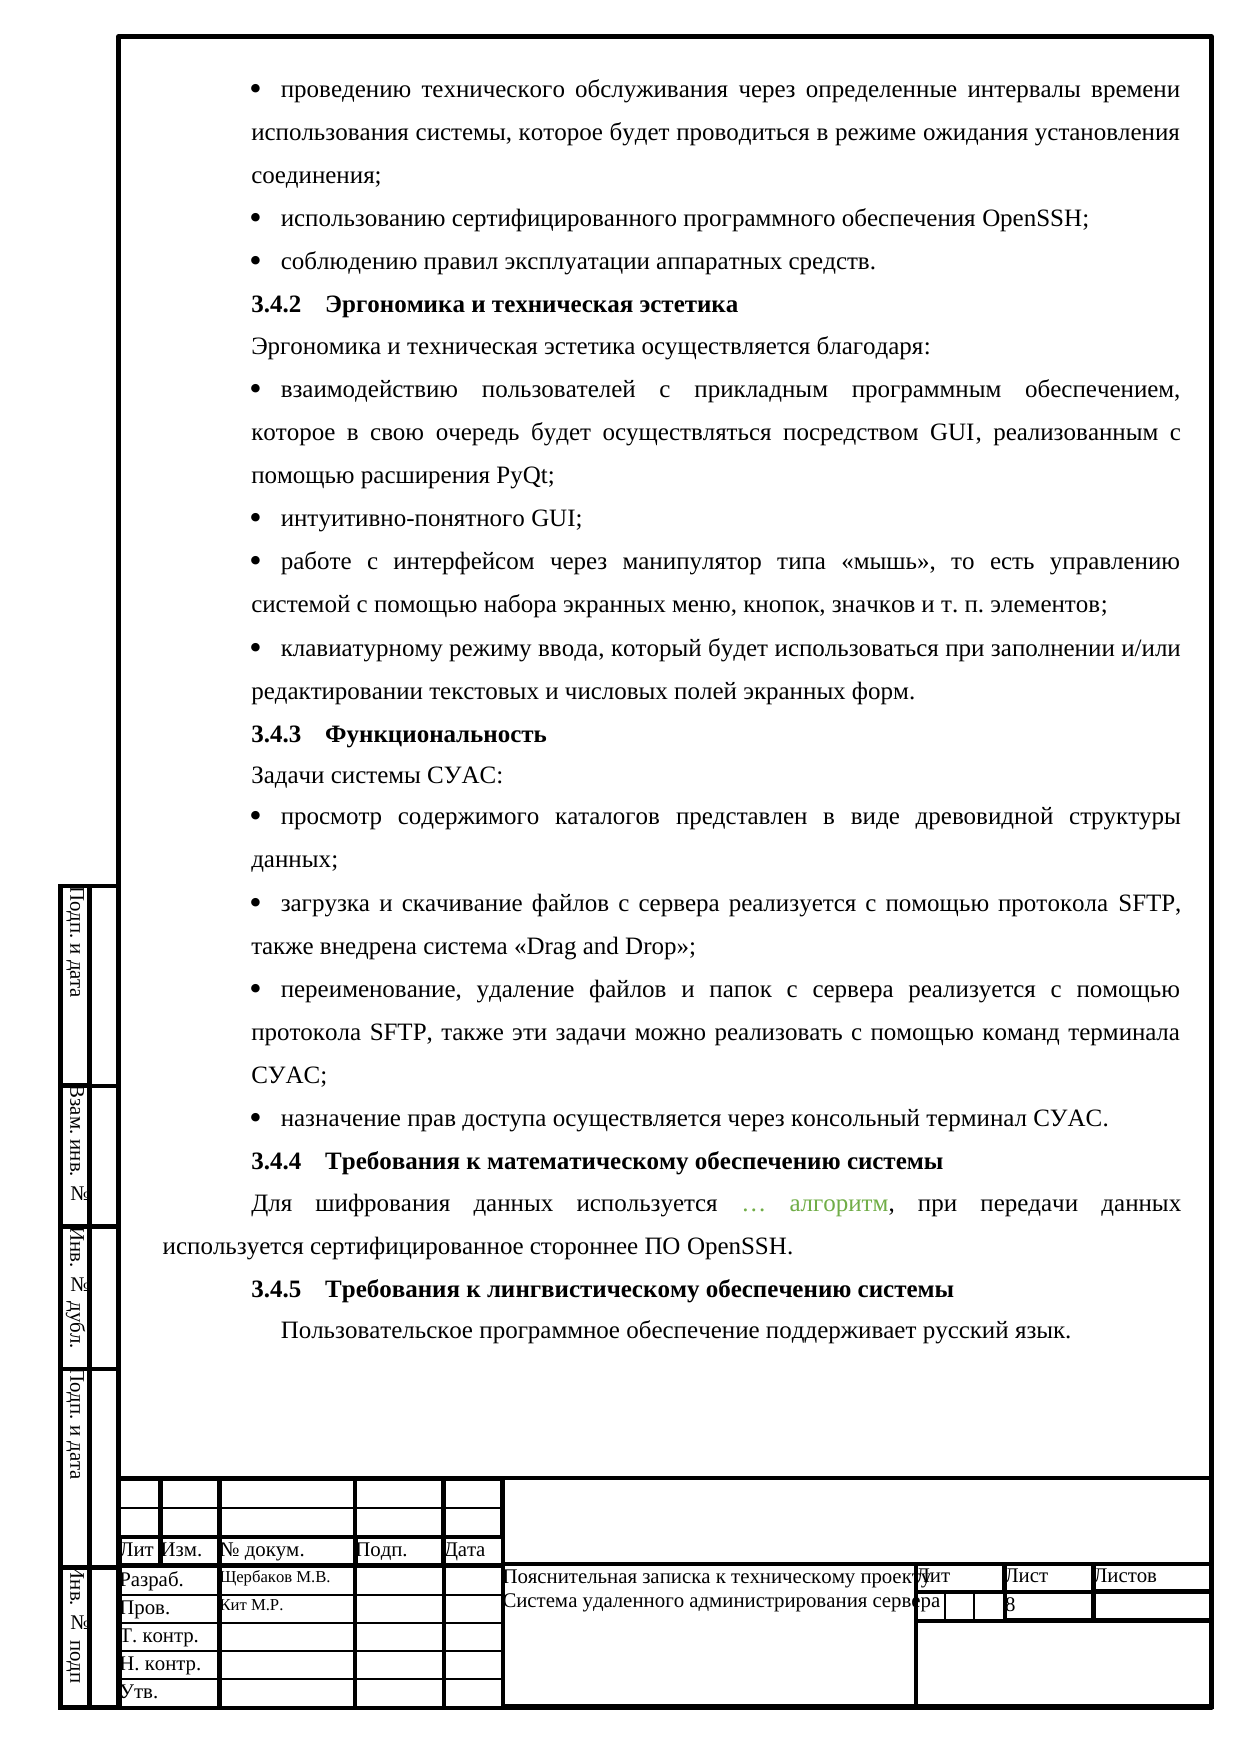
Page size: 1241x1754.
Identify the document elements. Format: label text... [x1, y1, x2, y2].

list работе с интерфейсом через манипулятор типа «мышь», то есть управлению системой с помощью набора экранных меню, кнопок, значков и т. п. элементов; [251, 546, 1181, 618]
text просмотр содержимого каталогов представлен в виде древовидной структуры данных; [251, 801, 1181, 873]
text загрузка и скачивание файлов с сервера реализуется с помощью протокола SFTP, также внедрена система «Drag and Drop»; [251, 888, 1181, 959]
text назначение прав доступа осуществляется через консольный терминал СУАС. [251, 1103, 1181, 1132]
list интуитивно-понятного GUI; [251, 503, 1181, 532]
text Требования к лингвистическому обеспечению системы [251, 1274, 1181, 1303]
text Эргономика и техническая эстетика [251, 289, 1181, 318]
list взаимодействию пользователей с прикладным программным обеспечением, которое в свою очередь будет осуществляться посредством GUI, реализованным с помощью расширения PyQt; [251, 374, 1181, 489]
text Для шифрования данных используется … алгоритм, при передачи данных используется сертифицированное стороннее ПО OpenSSH. [162, 1188, 1181, 1259]
text Функциональность [251, 719, 1181, 748]
text проведению технического обслуживания через определенные интервалы времени использования системы, которое будет проводиться в режиме ожидания установления соединения; [251, 74, 1181, 189]
text Эргономика и техническая эстетика осуществляется благодаря: [162, 331, 1181, 359]
text Требования к математическому обеспечению системы [251, 1146, 1181, 1175]
text Пользовательское программное обеспечение поддерживает русский язык. [281, 1315, 1181, 1344]
text использованию сертифицированного программного обеспечения OpenSSH; [251, 203, 1181, 232]
text соблюдению правил эксплуатации аппаратных средств. [251, 246, 1181, 275]
list клавиатурному режиму ввода, который будет использоваться при заполнении и/или редактировании текстовых и числовых полей экранных форм. [251, 633, 1181, 704]
list Задачи системы СУАС: [251, 760, 1181, 789]
text переименование, удаление файлов и папок с сервера реализуется с помощью протокола SFTP, также эти задачи можно реализовать с помощью команд терминала СУАС; [251, 974, 1181, 1089]
